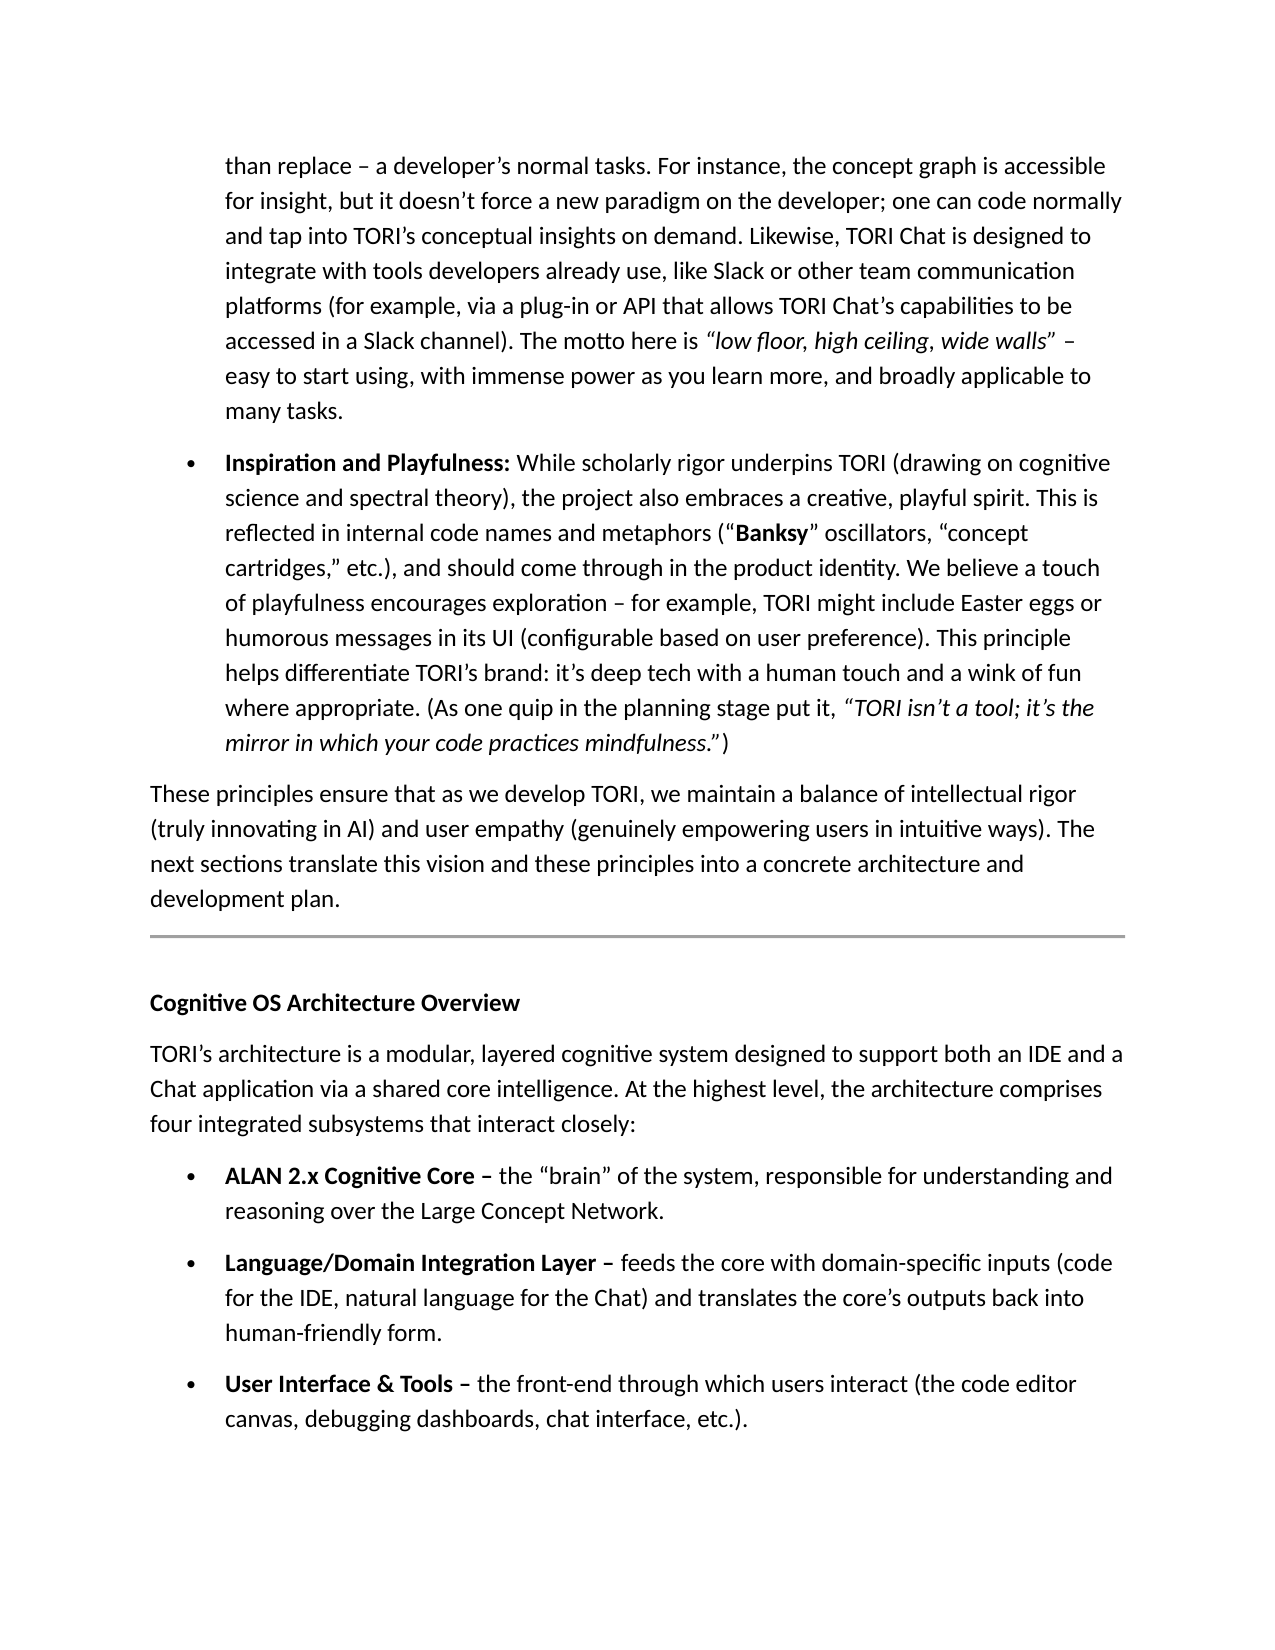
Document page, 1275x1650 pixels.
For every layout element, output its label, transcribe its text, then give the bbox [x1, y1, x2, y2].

text Cognitive OS Architecture Overview [150, 987, 1125, 1017]
list Language/Domain Integration Layer – feeds the core with domain-specific inputs (code for the IDE, natural language for the Chat) and translates the core’s outputs back into human-friendly form. [187, 1247, 1125, 1347]
list User Interface & Tools – the front-end through which users interact (the code editor canvas, debugging dashboards, chat interface, etc.). [187, 1368, 1125, 1434]
list ALAN 2.x Cognitive Core – the “brain” of the system, responsible for understanding and reasoning over the Large Concept Network. [187, 1160, 1125, 1226]
text These principles ensure that as we develop TORI, we maintain a balance of intellectual rigor (truly innovating in AI) and user empathy (genuinely empowering users in intuitive ways). The next sections translate this vision and these principles into a concrete architecture and development plan. [150, 778, 1125, 914]
list Inspiration and Playfulness: While scholarly rigor underpins TORI (drawing on cognitive science and spectral theory), the project also embraces a creative, playful spirit. This is reflected in internal code names and metaphors (“Banksy” oscillators, “concept cartridges,” etc.), and should come through in the product identity. We believe a touch of playfulness encourages exploration – for example, TORI might include Easter eggs or humorous messages in its UI (configurable based on user preference). This principle helps differentiate TORI’s brand: it’s deep tech with a human touch and a wink of fun where appropriate. (As one quip in the planning stage put it, “TORI isn’t a tool; it’s the mirror in which your code practices mindfulness.”) [187, 447, 1125, 757]
text TORI’s architecture is a modular, layered cognitive system designed to support both an IDE and a Chat application via a shared core intelligence. At the highest level, the architecture comprises four integrated subsystems that interact closely: [150, 1038, 1125, 1139]
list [187, 150, 1125, 426]
